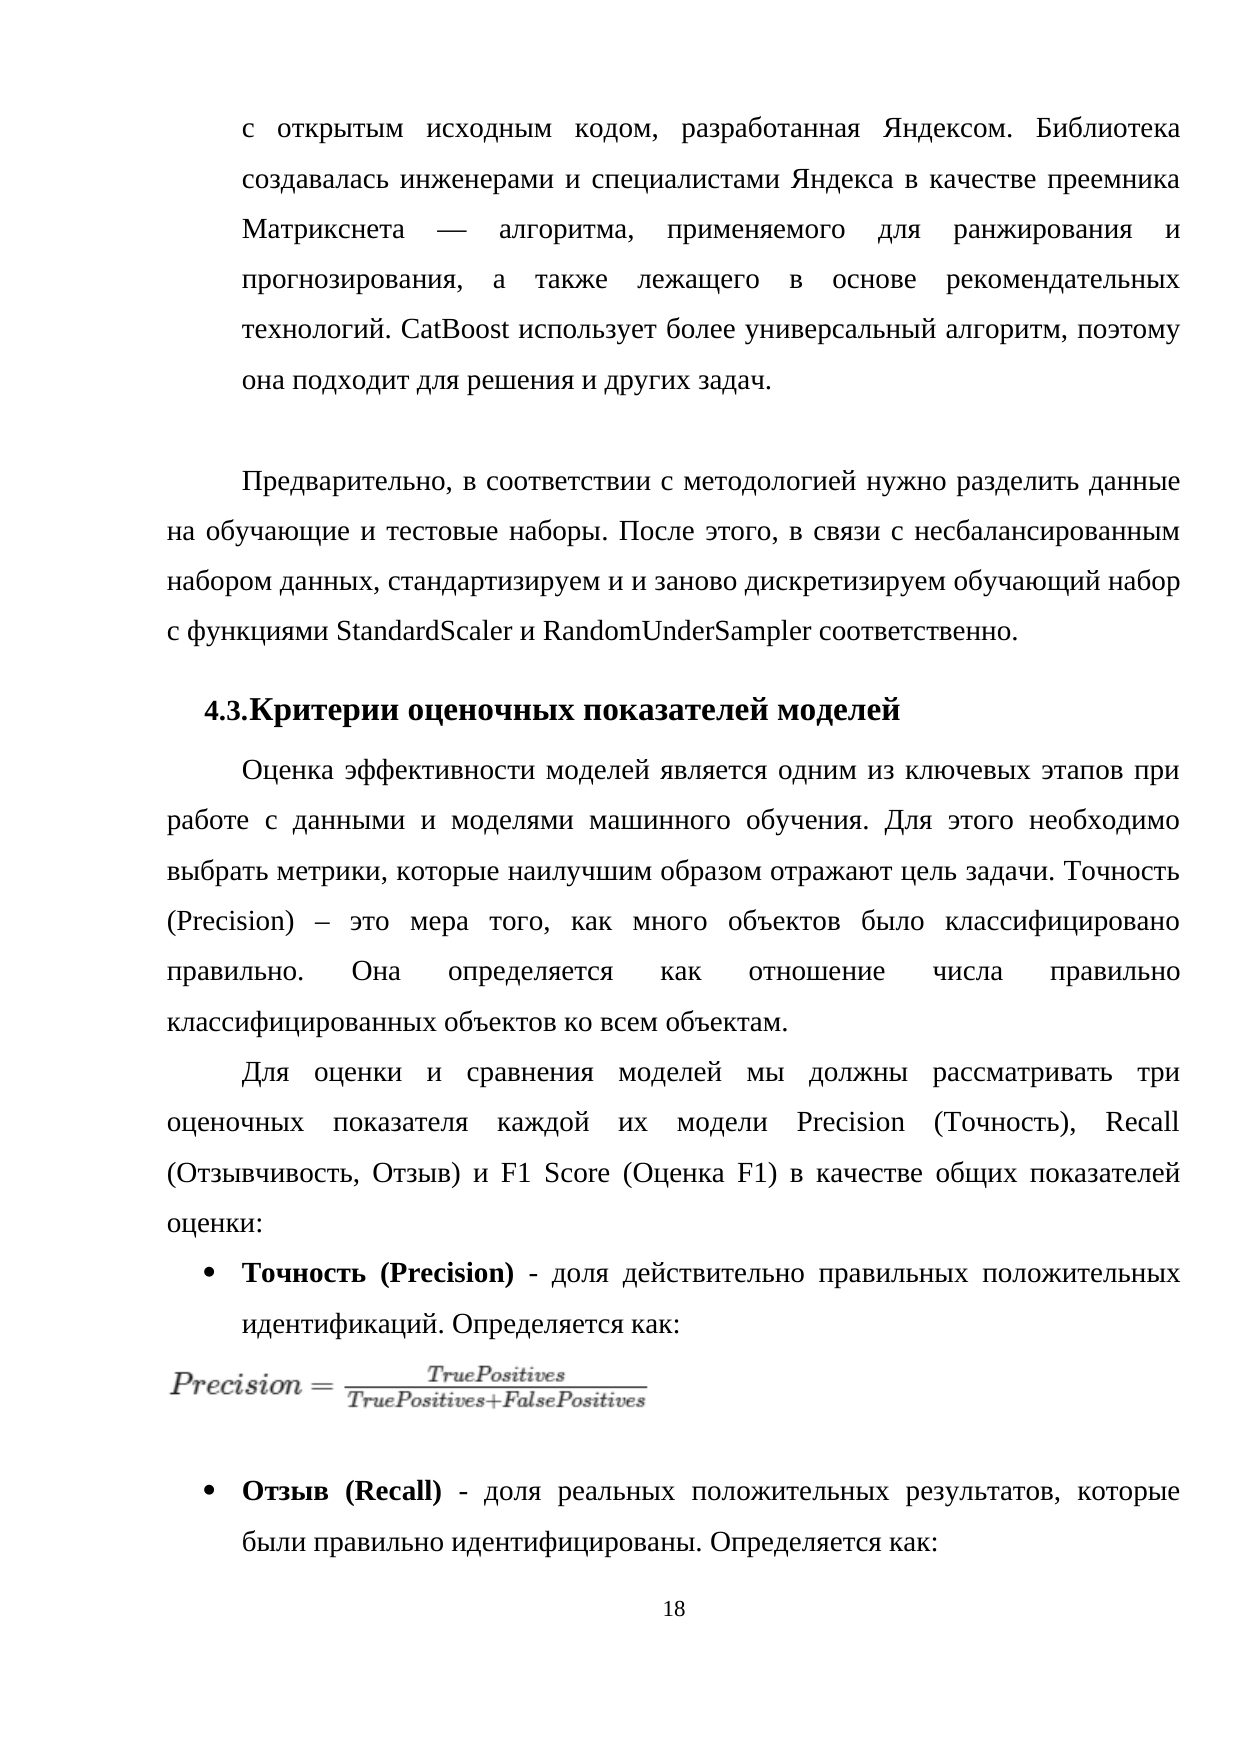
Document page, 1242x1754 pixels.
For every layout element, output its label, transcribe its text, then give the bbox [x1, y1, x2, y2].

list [204, 110, 1181, 396]
text Оценка эффективности моделей является одним из ключевых этапов при работе с данными и моделями машинного обучения. Для этого необходимо выбрать метрики, которые наилучшим образом отражают цель задачи. Точность (Precision) – это мера того, как много объектов было классифицировано правильно. Она определяется как отношение числа правильно классифицированных объектов ко всем объектам. [167, 752, 1181, 1037]
list Точность (Precision) - доля действительно правильных положительных идентификаций. Определяется как: [204, 1255, 1181, 1339]
list Отзыв (Recall) - доля реальных положительных результатов, которые были правильно идентифицированы. Определяется как: [204, 1473, 1181, 1557]
subtitle Критерии оценочных показателей моделей [204, 689, 1181, 727]
text Для оценки и сравнения моделей мы должны рассматривать три оценочных показателя каждой их модели Precision (Точность), Recall (Отзывчивость, Отзыв) и F1 Score (Оценка F1) в качестве общих показателей оценки: [167, 1054, 1181, 1238]
picture [166, 1356, 660, 1431]
text Предварительно, в соответствии с методологией нужно разделить данные на обучающие и тестовые наборы. После этого, в связи с несбалансированным набором данных, стандартизируем и и заново дискретизируем обучающий набор с функциями StandardScaler и RandomUnderSampler соответственно. [167, 463, 1181, 647]
